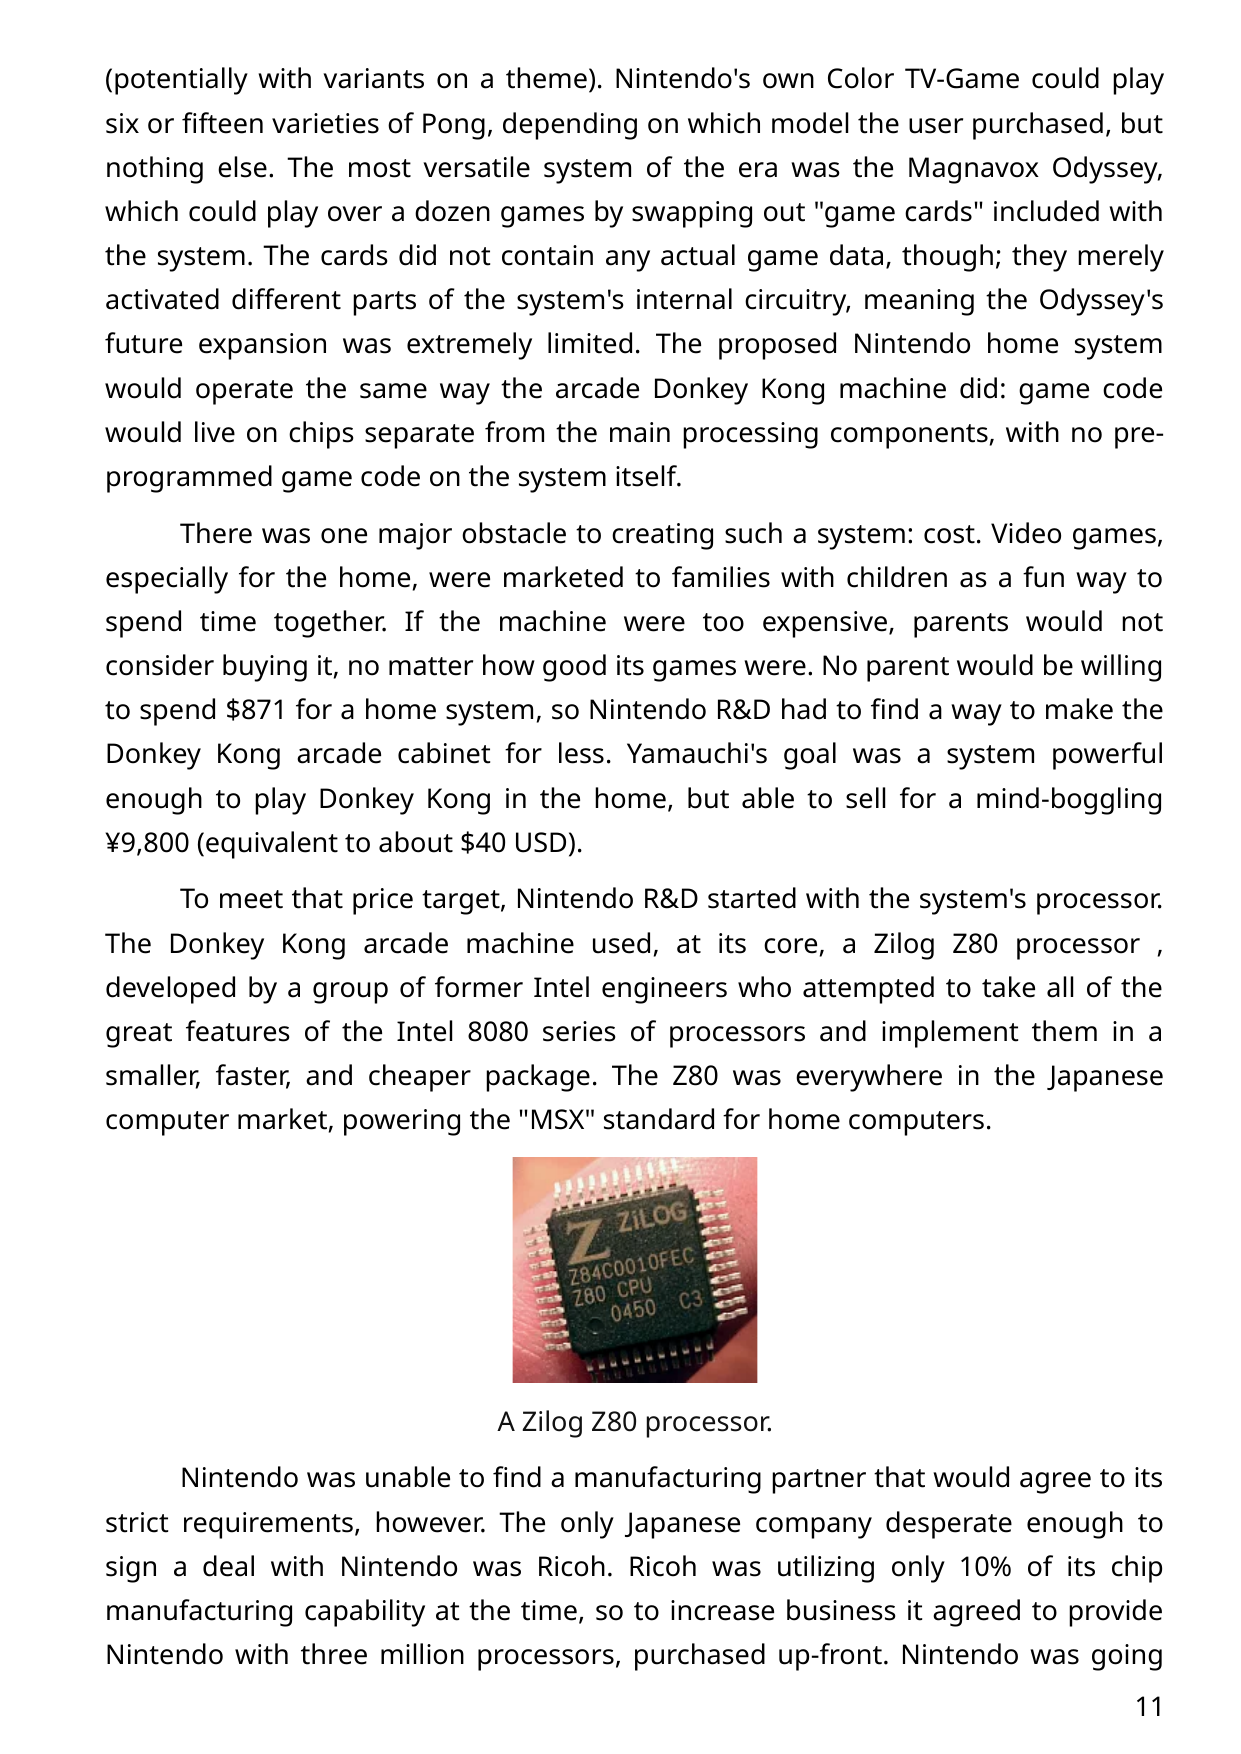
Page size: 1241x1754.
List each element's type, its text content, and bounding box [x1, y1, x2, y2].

text To meet that price target, Nintendo R&D started with the system's processor. The Donkey Kong arcade machine used, at its core, a Zilog Z80 processor , developed by a group of former Intel engineers who attempted to take all of the great features of the Intel 8080 series of processors and implement them in a smaller, faster, and cheaper package. The Z80 was everywhere in the Japanese computer market, powering the "MSX" standard for home computers. [105, 880, 1165, 1138]
text A Zilog Z80 processor. [105, 1402, 1165, 1439]
text There was one major obstacle to creating such a system: cost. Video games, especially for the home, were marketed to families with children as a fun way to spend time together. If the machine were too expensive, parents would not consider buying it, no matter how good its games were. No parent would be willing to spend $871 for a home system, so Nintendo R&D had to find a way to make the Donkey Kong arcade cabinet for less. Yamauchi's goal was a system powerful enough to play Donkey Kong in the home, but able to sell for a mind-boggling ¥9,800 (equivalent to about $40 USD). [105, 514, 1165, 860]
picture [512, 1157, 758, 1383]
